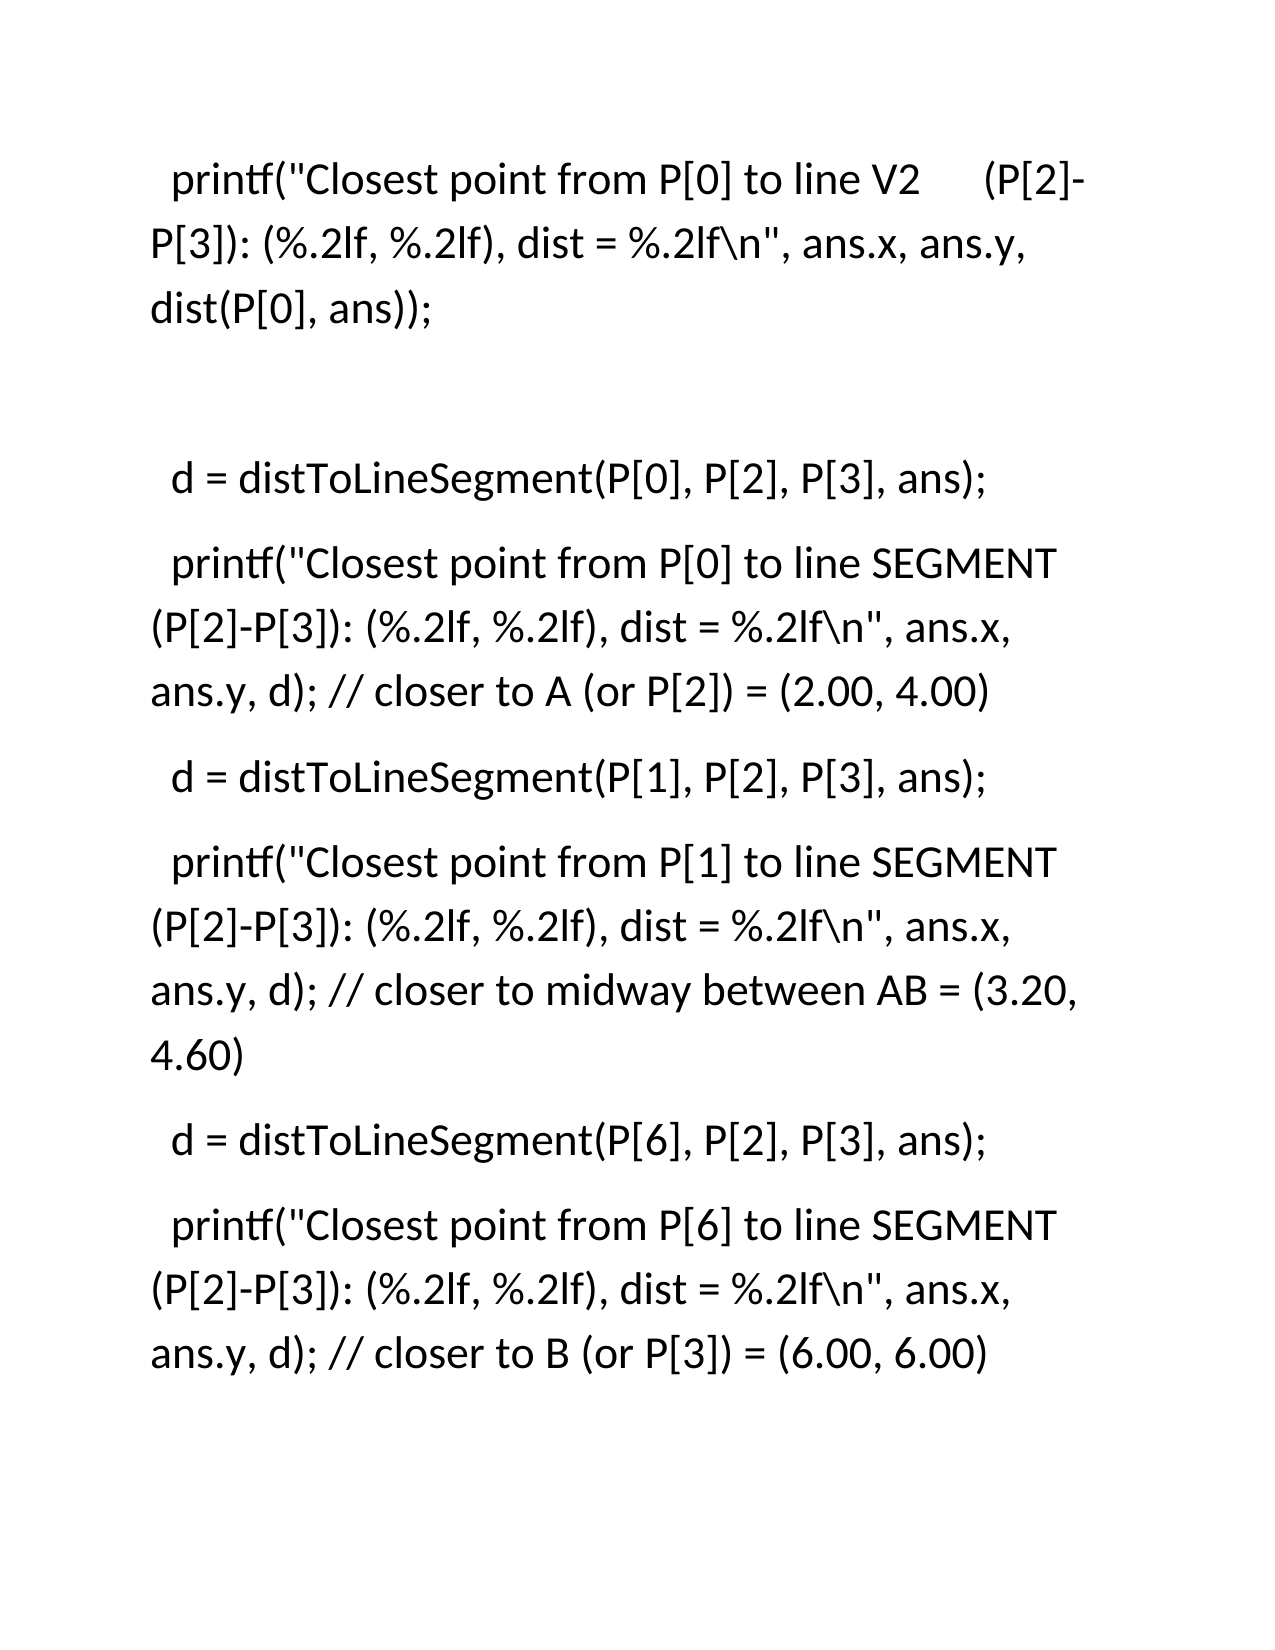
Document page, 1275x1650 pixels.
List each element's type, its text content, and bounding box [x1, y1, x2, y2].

text d = distToLineSegment(P[0], P[2], P[3], ans); [150, 449, 1125, 505]
text d = distToLineSegment(P[6], P[2], P[3], ans); [150, 1111, 1125, 1166]
text printf("Closest point from P[1] to line SEGMENT (P[2]-P[3]): (%.2lf, %.2lf), dist = %.2lf\n", ans.x, ans.y, d); // closer to midway between AB = (3.20, 4.60) [150, 833, 1125, 1081]
text printf("Closest point from P[0] to line V2 (P[2]-P[3]): (%.2lf, %.2lf), dist = %.2lf\n", ans.x, ans.y, dist(P[0], ans)); [150, 150, 1125, 334]
text printf("Closest point from P[6] to line SEGMENT (P[2]-P[3]): (%.2lf, %.2lf), dist = %.2lf\n", ans.x, ans.y, d); // closer to B (or P[3]) = (6.00, 6.00) [150, 1196, 1125, 1380]
text d = distToLineSegment(P[1], P[2], P[3], ans); [150, 747, 1125, 803]
text printf("Closest point from P[0] to line SEGMENT (P[2]-P[3]): (%.2lf, %.2lf), dist = %.2lf\n", ans.x, ans.y, d); // closer to A (or P[2]) = (2.00, 4.00) [150, 534, 1125, 718]
